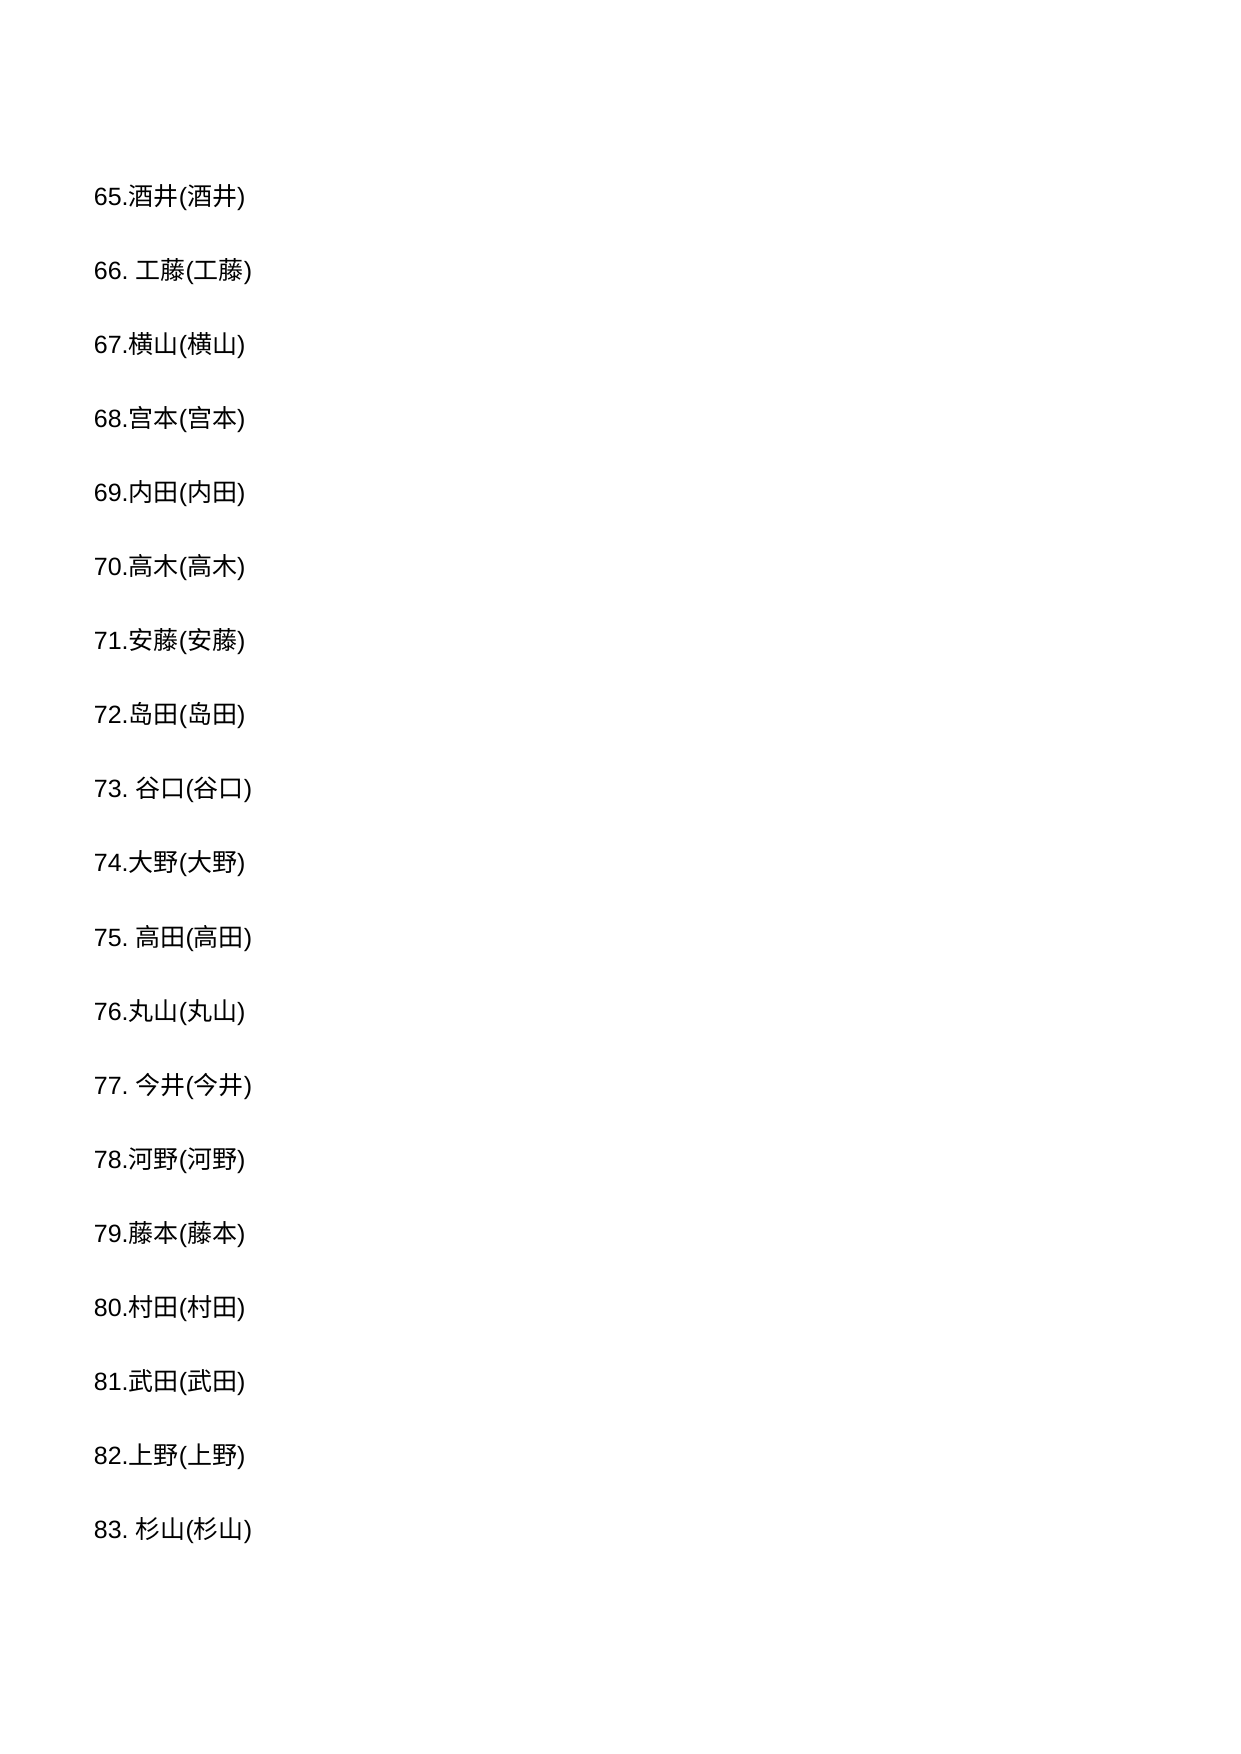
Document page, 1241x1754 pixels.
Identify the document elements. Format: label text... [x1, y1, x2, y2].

text 71.安藤(安藤) [94, 606, 1144, 671]
text 79.藤本(藤本) [94, 1199, 1144, 1264]
text 83. 杉山(杉山) [94, 1495, 1144, 1560]
text 74.大野(大野) [94, 828, 1144, 893]
text 80.村田(村田) [94, 1273, 1144, 1338]
text 68.宫本(宫本) [94, 384, 1144, 449]
text 69.内田(内田) [94, 458, 1144, 523]
text 76.丸山(丸山) [94, 977, 1144, 1042]
text 78.河野(河野) [94, 1125, 1144, 1190]
text 66. 工藤(工藤) [94, 236, 1144, 301]
text 75. 高田(高田) [94, 903, 1144, 968]
text 81.武田(武田) [94, 1347, 1144, 1412]
text 82.上野(上野) [94, 1421, 1144, 1486]
text 77. 今井(今井) [94, 1051, 1144, 1116]
text 65.酒井(酒井) [94, 162, 1144, 227]
text 67.横山(横山) [94, 310, 1144, 375]
text 73. 谷口(谷口) [94, 754, 1144, 819]
text 70.高木(高木) [94, 532, 1144, 597]
text 72.岛田(岛田) [94, 680, 1144, 745]
